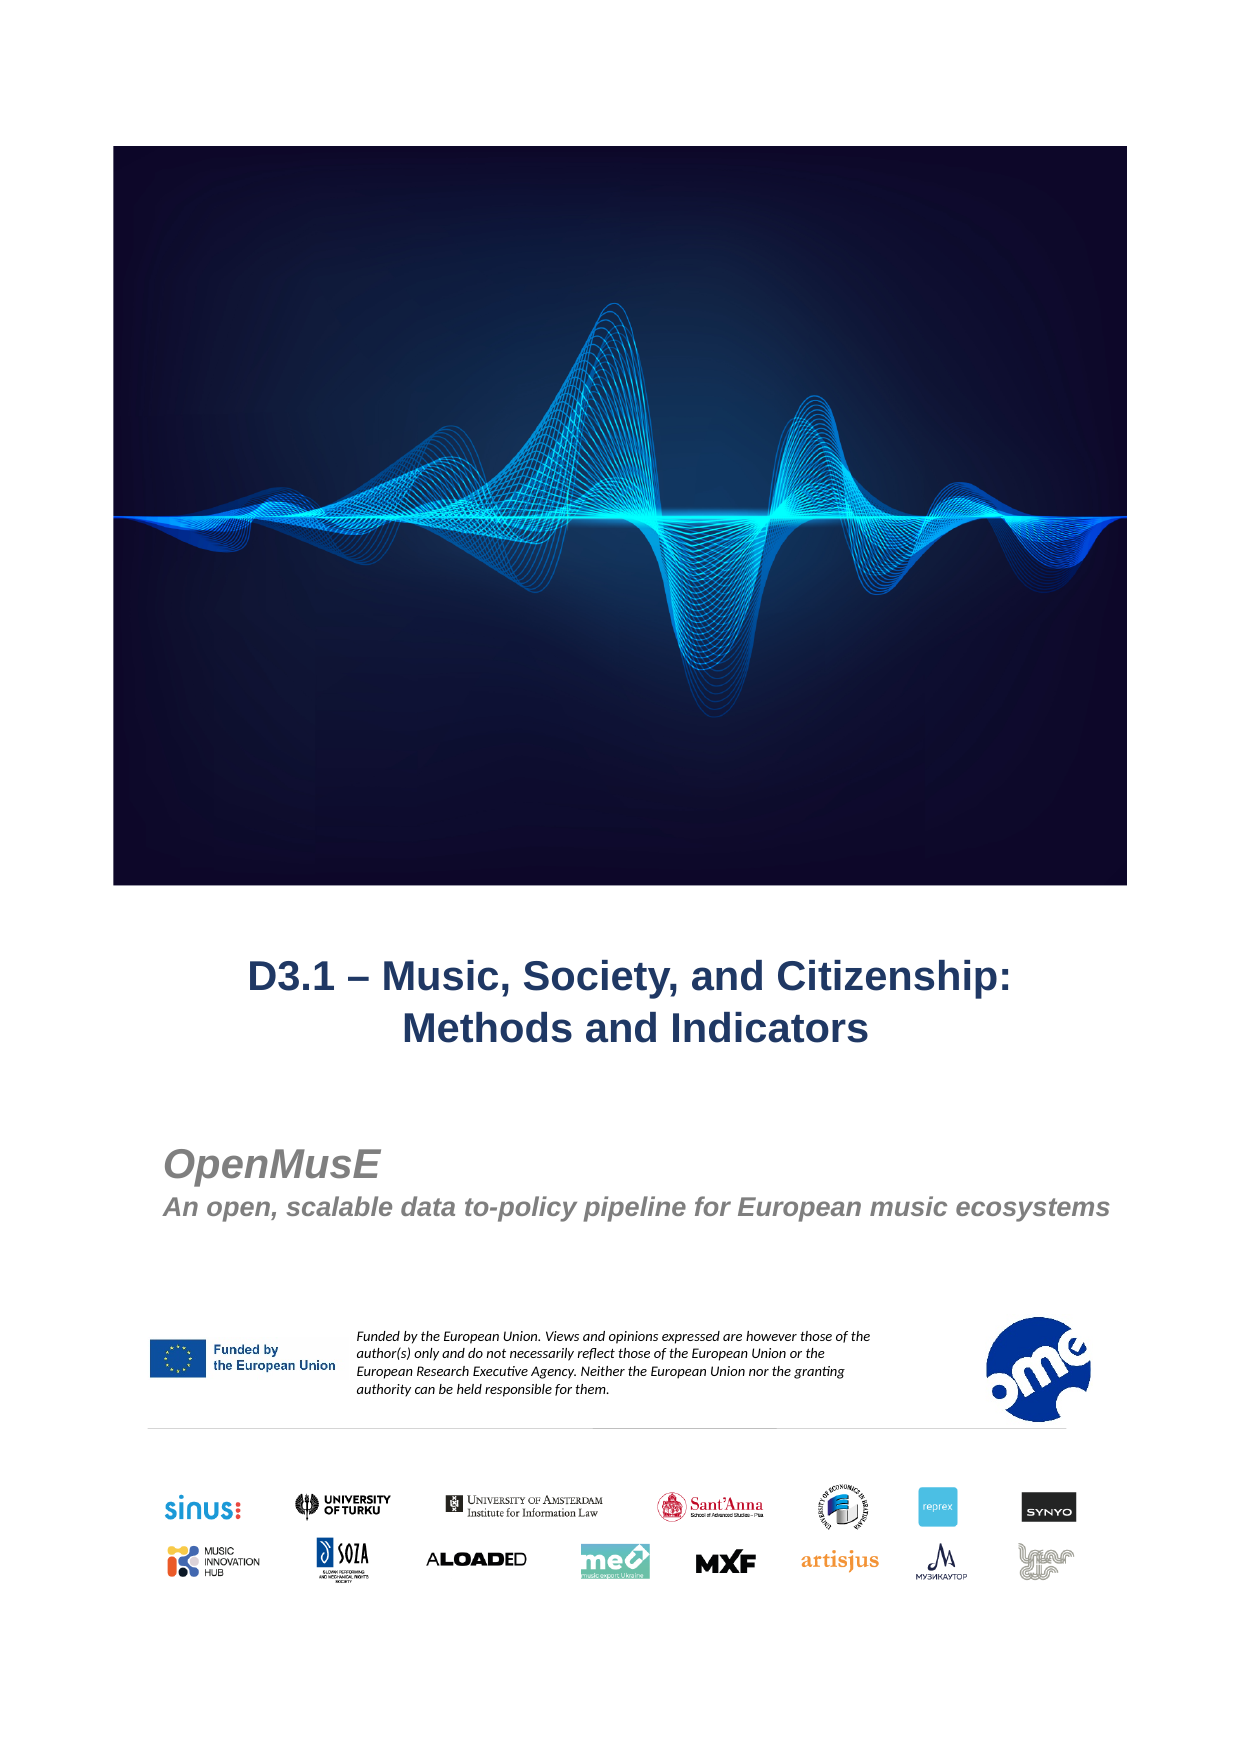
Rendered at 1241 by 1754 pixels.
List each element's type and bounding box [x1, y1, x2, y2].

picture [985, 1314, 1093, 1425]
picture [113, 146, 1127, 886]
picture [147, 1473, 1114, 1593]
picture [147, 1337, 349, 1380]
